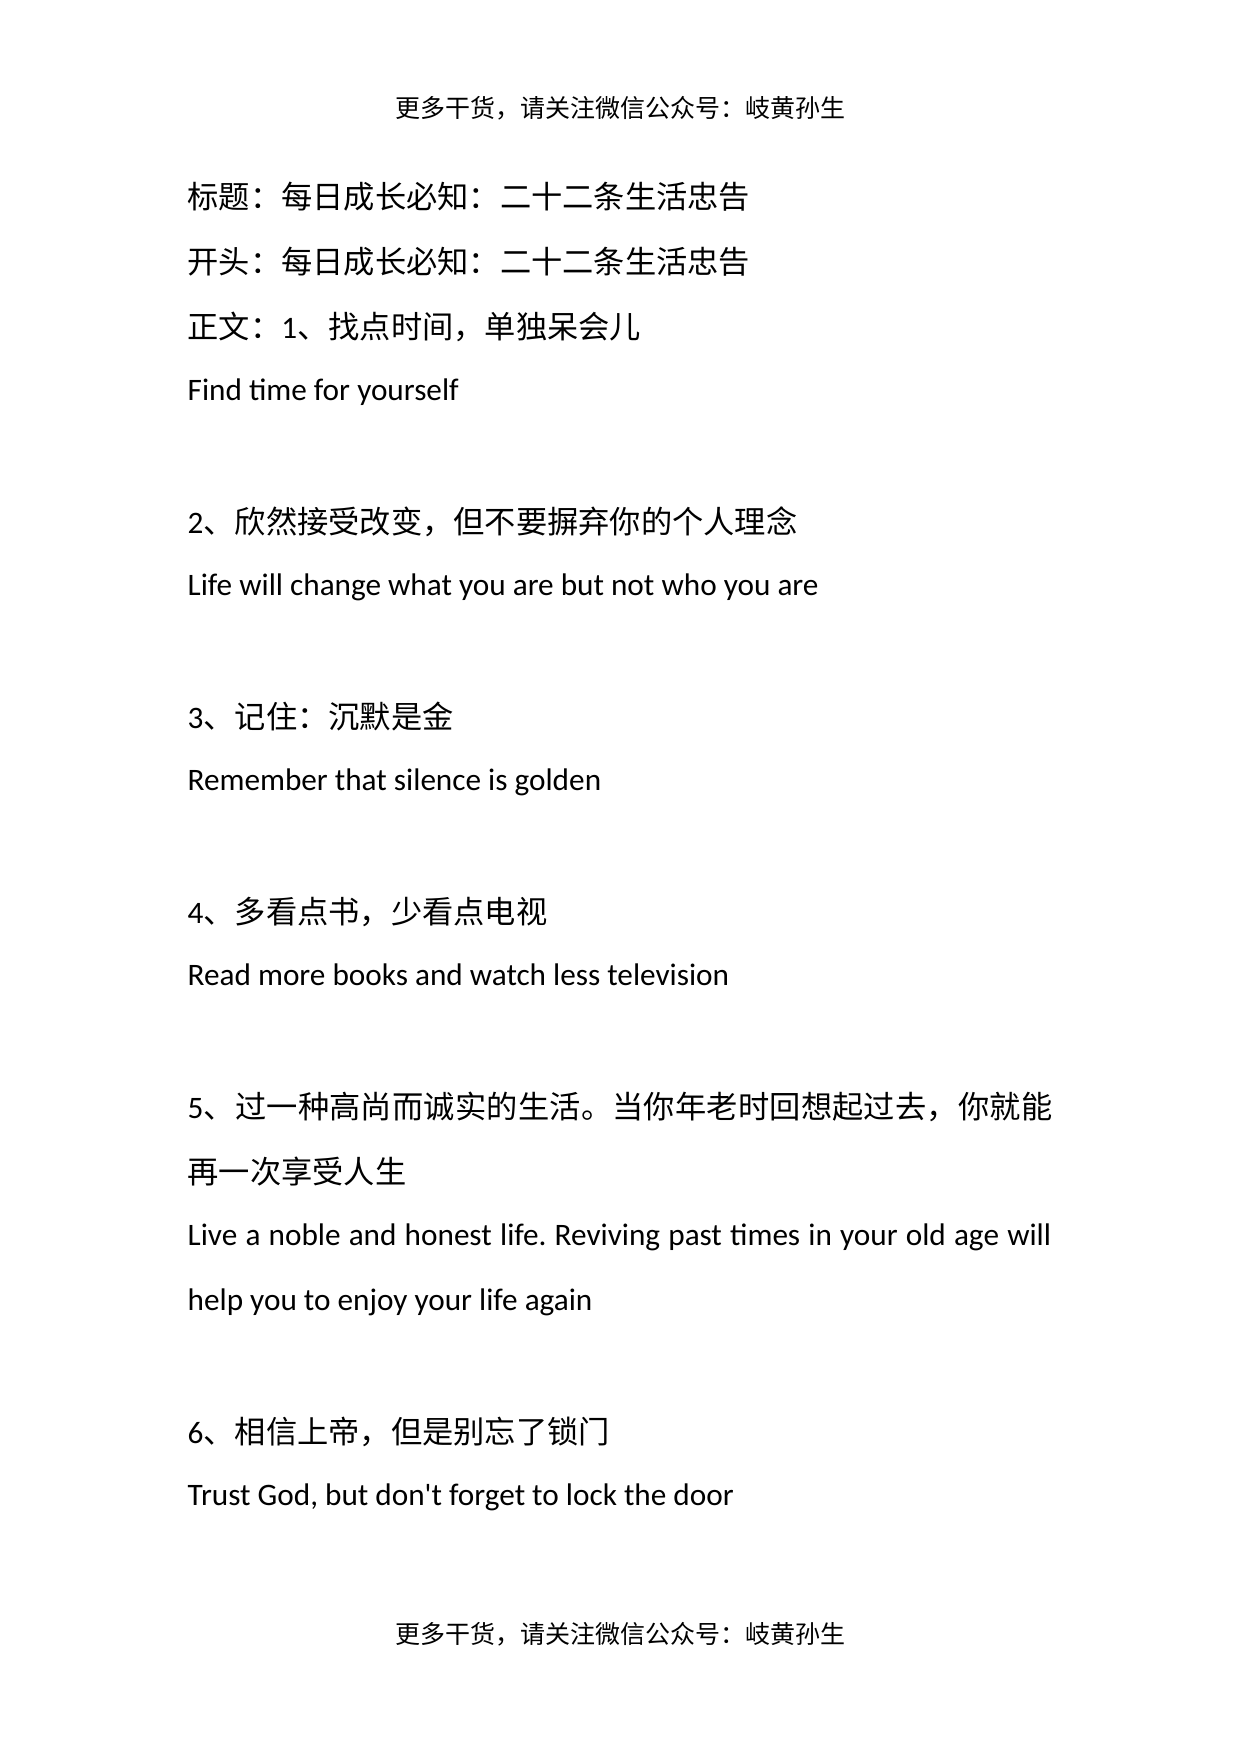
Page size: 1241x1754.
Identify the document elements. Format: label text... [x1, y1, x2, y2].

text 4、多看点书，少看点电视 [187, 877, 1053, 942]
text 标题：每日成长必知：二十二条生活忠告 [187, 162, 1053, 227]
text Remember that silence is golden [187, 747, 1053, 812]
text 3、记住：沉默是金 [187, 682, 1053, 747]
text 开头：每日成长必知：二十二条生活忠告 [187, 227, 1053, 292]
text 5、过一种高尚而诚实的生活。当你年老时回想起过去，你就能再一次享受人生 [187, 1072, 1053, 1202]
text Live a noble and honest life. Reviving past times in your old age will help you to enjoy your life again [187, 1202, 1053, 1332]
text Read more books and watch less television [187, 942, 1053, 1007]
text Trust God, but don't forget to lock the door [187, 1462, 1053, 1527]
text 6、相信上帝，但是别忘了锁门 [187, 1397, 1053, 1462]
text Life will change what you are but not who you are [187, 552, 1053, 617]
text 正文：1、找点时间，单独呆会儿 [187, 292, 1053, 357]
text Find time for yourself [187, 357, 1053, 422]
text 2、欣然接受改变，但不要摒弃你的个人理念 [187, 487, 1053, 552]
